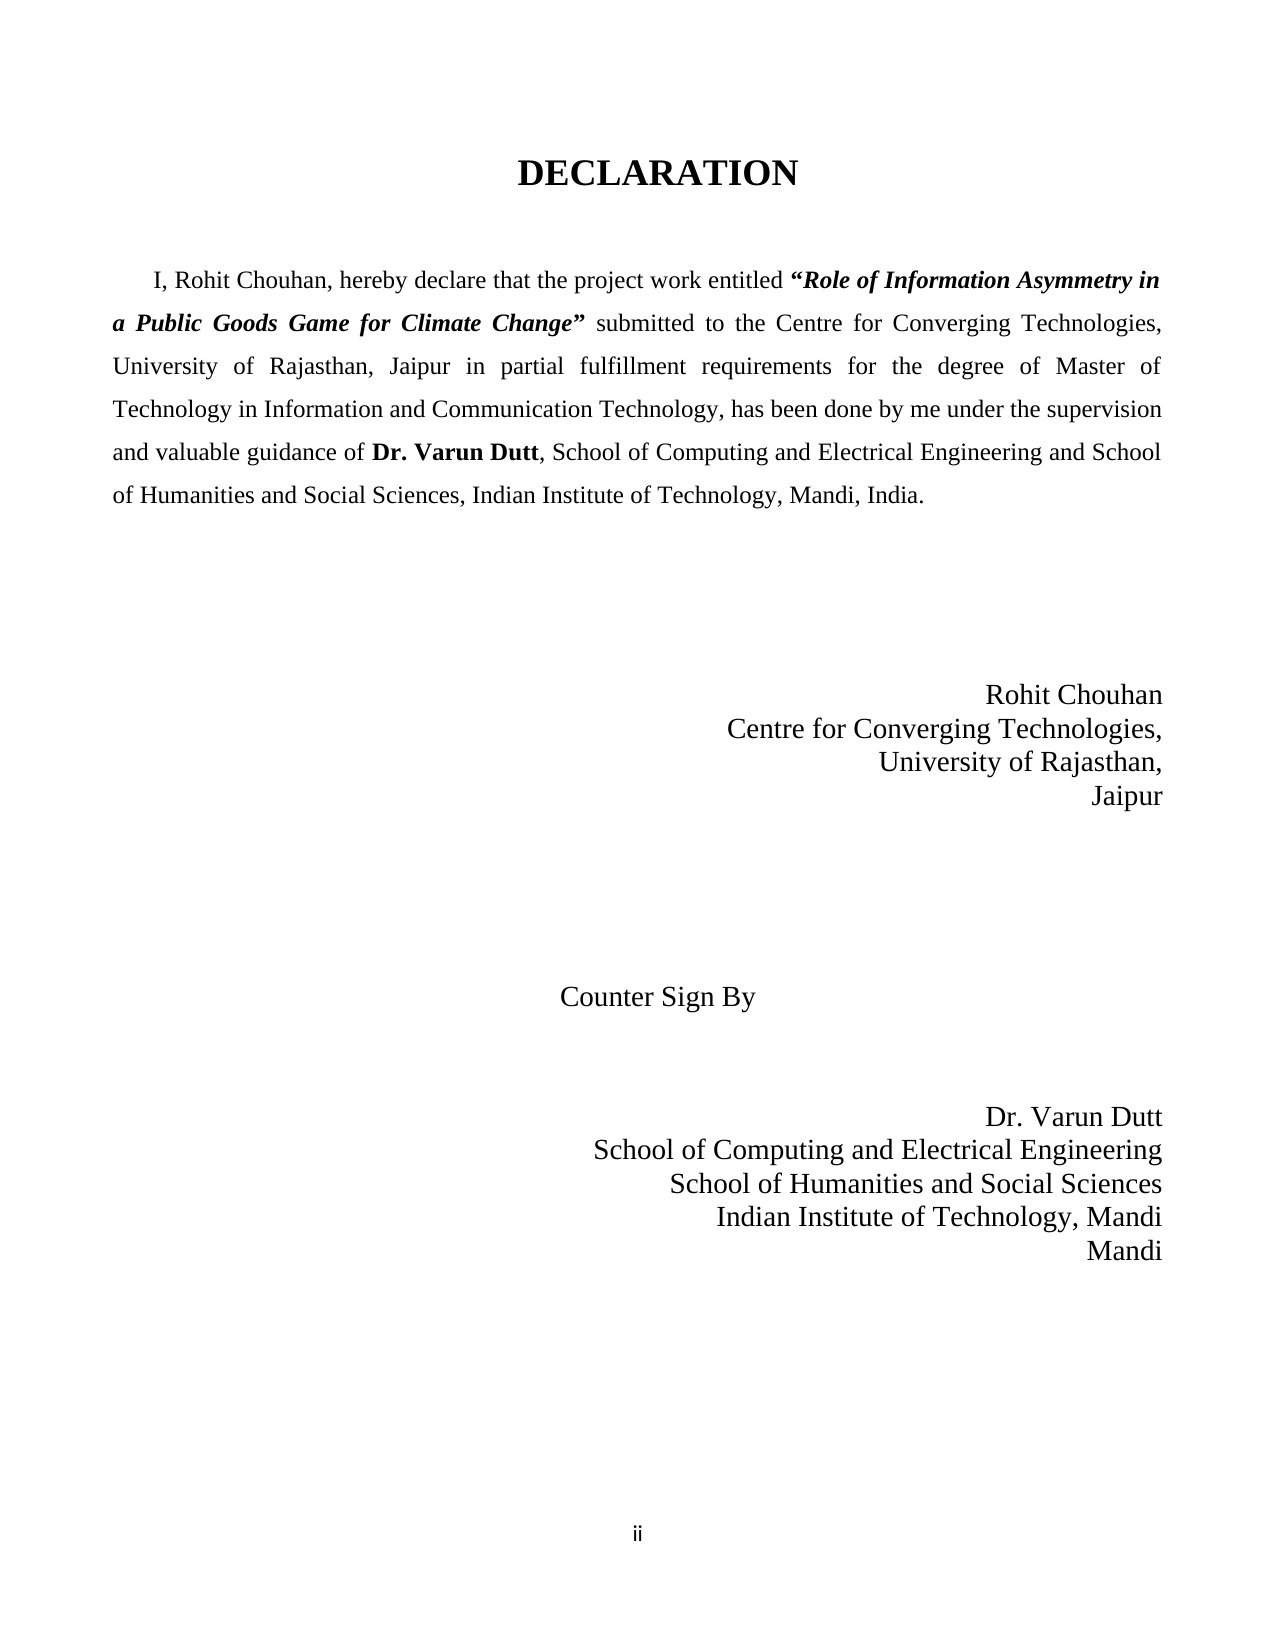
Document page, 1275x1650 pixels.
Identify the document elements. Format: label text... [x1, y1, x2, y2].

text School of Computing and Electrical Engineering [112, 1132, 1162, 1166]
text University of Rajasthan, [112, 744, 1162, 778]
text Dr. Varun Dutt [112, 1099, 1162, 1132]
text Counter Sign By [112, 979, 1162, 1013]
text I, Rohit Chouhan, hereby declare that the project work entitled “Role of Information Asymmetry in a Public Goods Game for Climate Change” submitted to the Centre for Converging Technologies, University of Rajasthan, Jaipur in partial fulfillment requirements for the degree of Master of Technology in Information and Communication Technology, has been done by me under the supervision and valuable guidance of Dr. Varun Dutt, School of Computing and Electrical Engineering and School of Humanities and Social Sciences, Indian Institute of Technology, Mandi, India. [112, 265, 1162, 509]
text Jaipur [112, 778, 1162, 811]
text DECLARATION [112, 150, 1162, 193]
text School of Humanities and Social Sciences [112, 1166, 1162, 1199]
text Mandi [112, 1233, 1162, 1267]
text Centre for Converging Technologies, [112, 711, 1162, 744]
text Rohit Chouhan [112, 677, 1162, 711]
text Indian Institute of Technology, Mandi [112, 1199, 1162, 1233]
